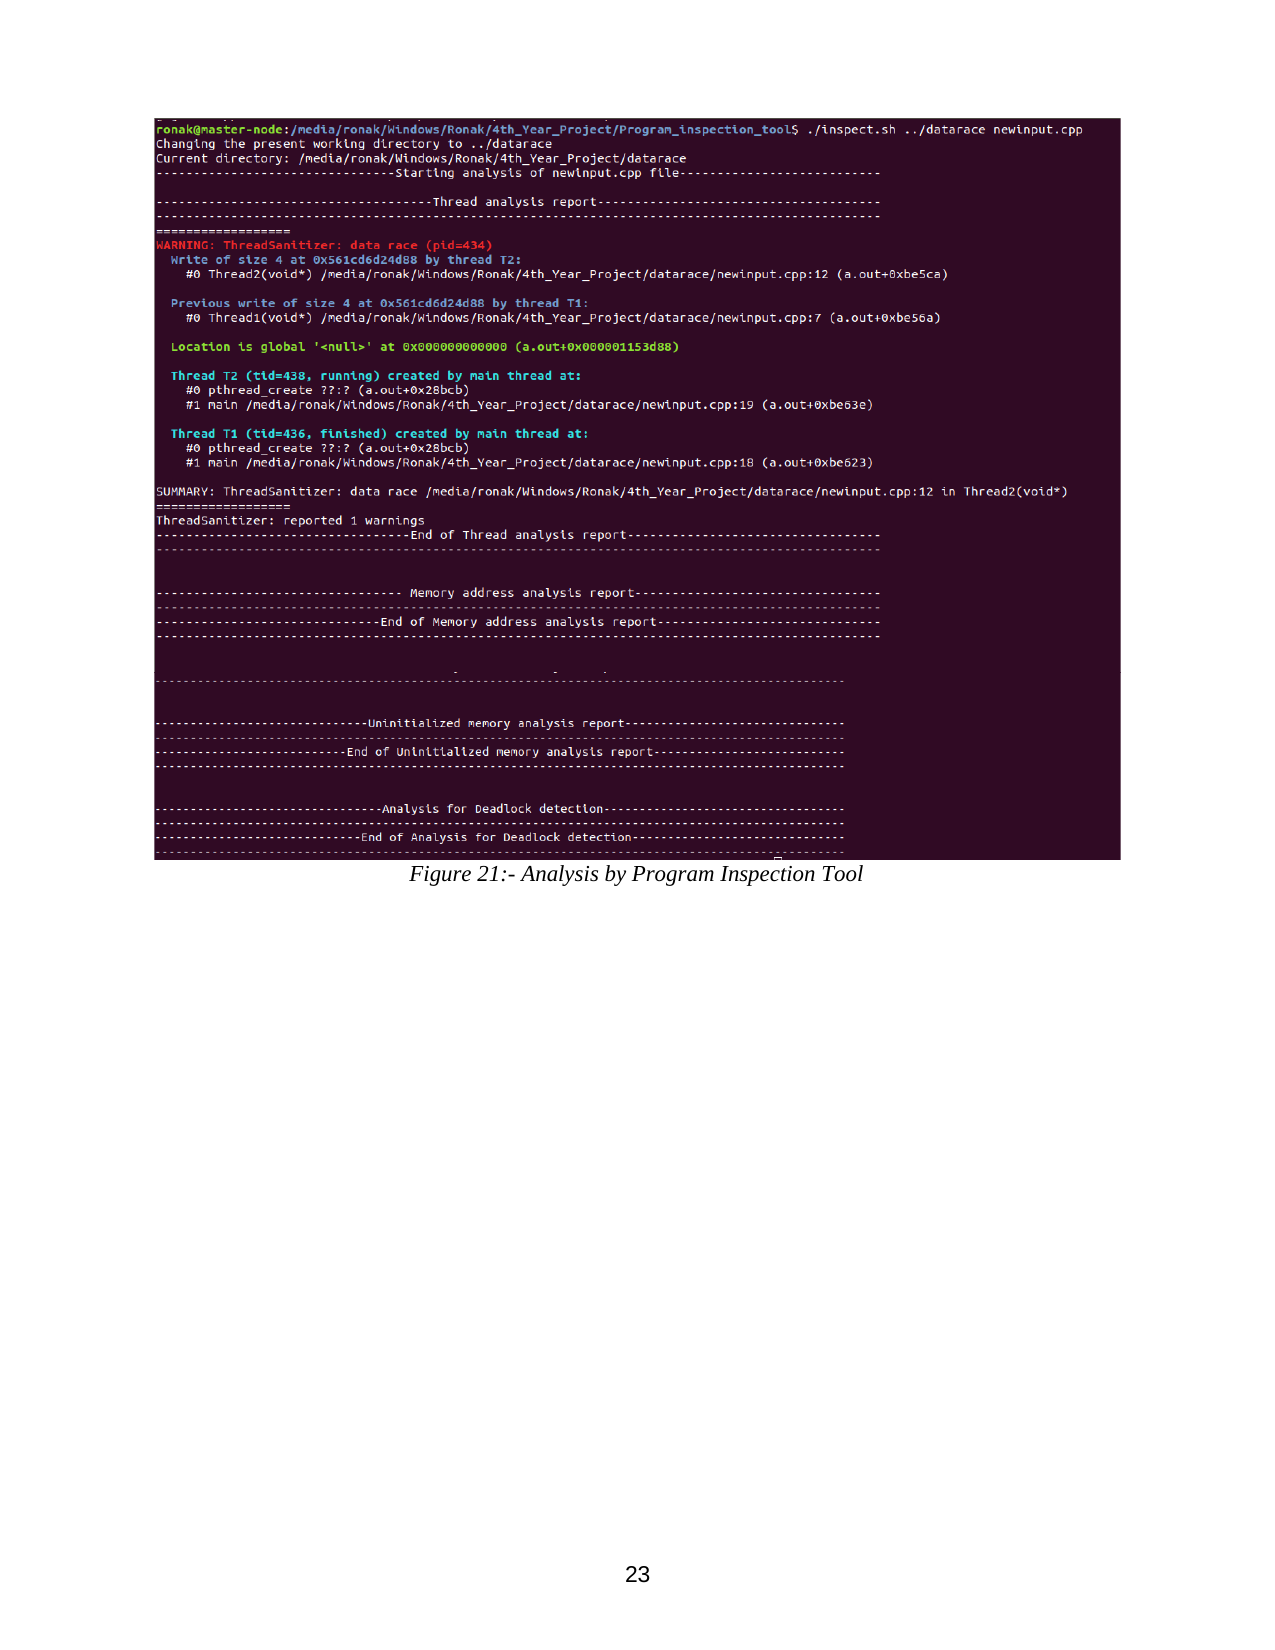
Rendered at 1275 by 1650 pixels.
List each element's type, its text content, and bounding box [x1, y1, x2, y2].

text Figure 21:- Analysis by Program Inspection Tool [150, 860, 1125, 886]
picture [154, 118, 1121, 860]
